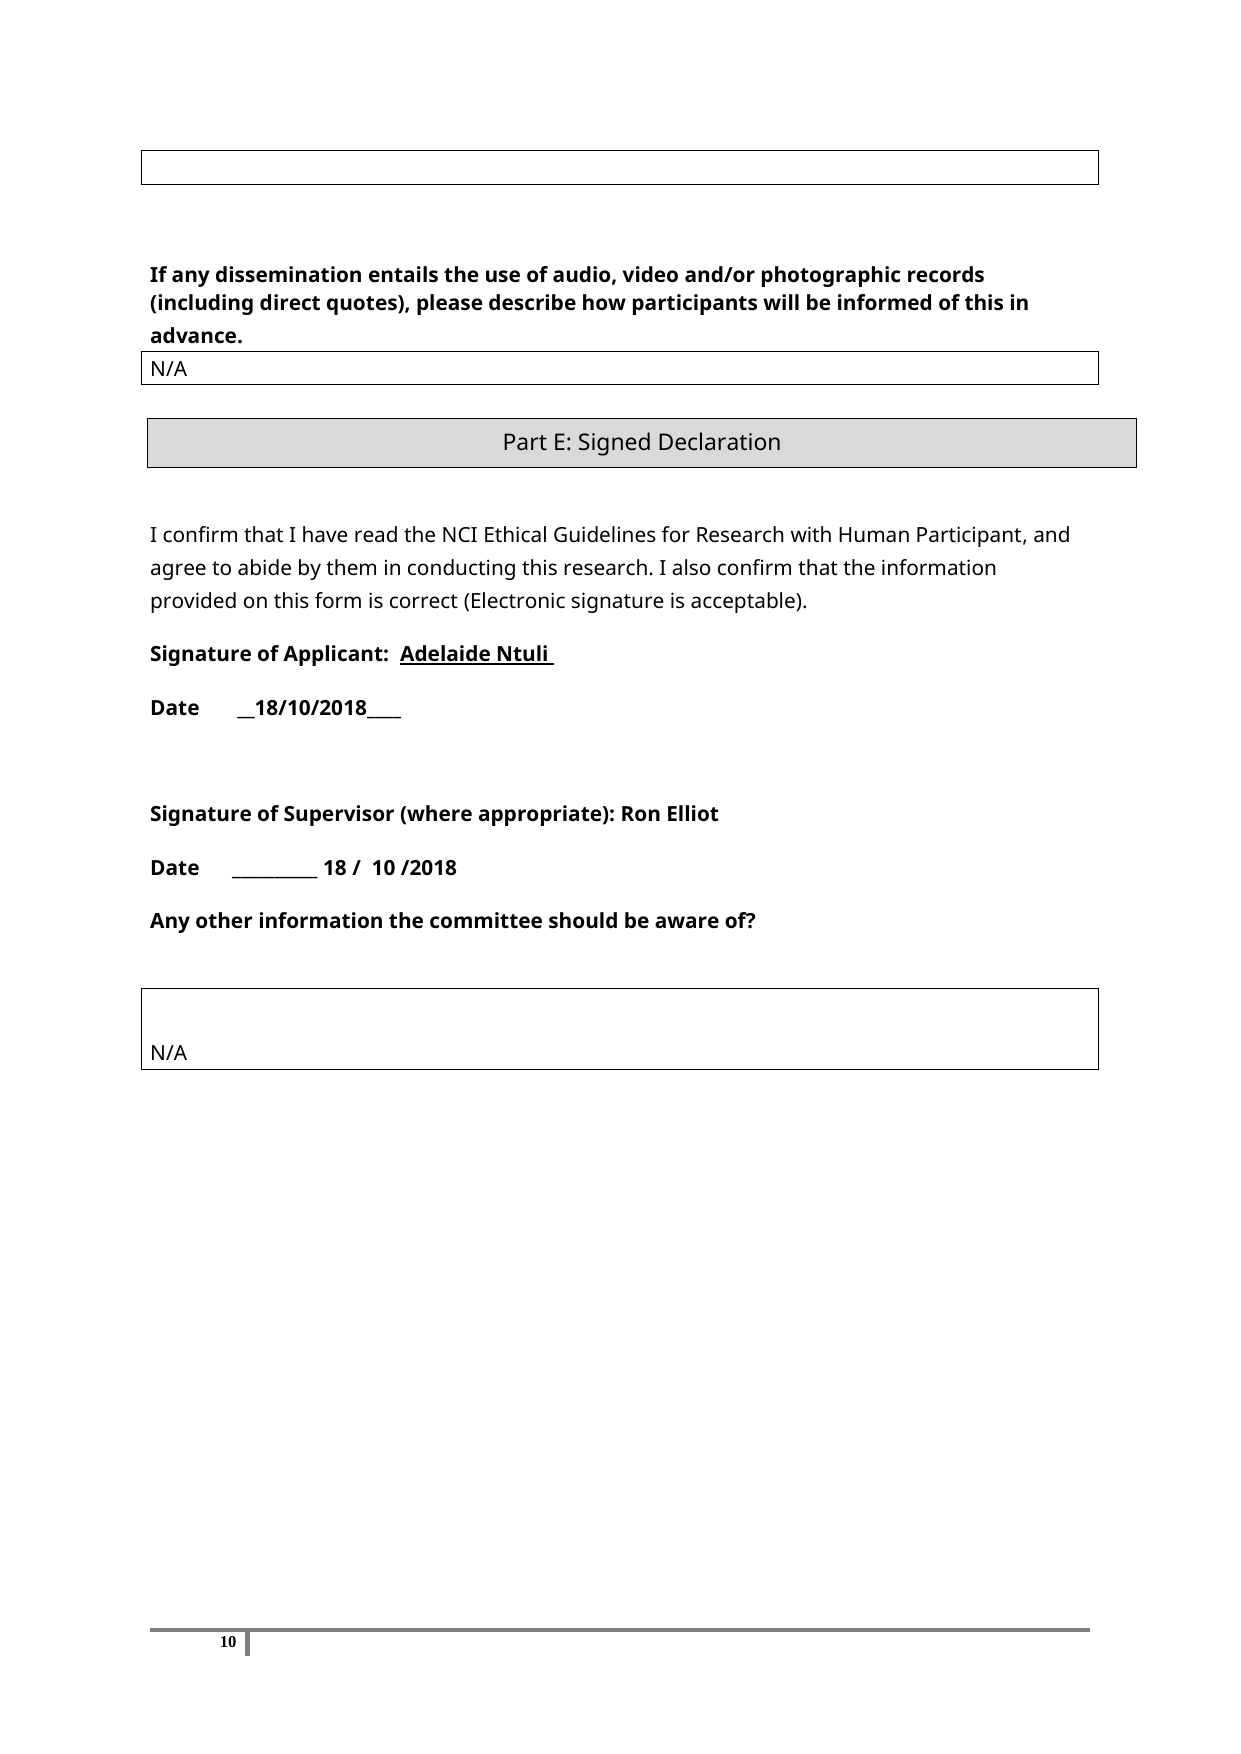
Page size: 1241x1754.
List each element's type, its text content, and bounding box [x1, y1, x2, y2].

text I confirm that I have read the NCI Ethical Guidelines for Research with Human Participant, and agree to abide by them in conducting this research. I also confirm that the information provided on this form is correct (Electronic signature is acceptable). [150, 521, 1090, 614]
text Signature of Supervisor (where appropriate): Ron Elliot [150, 799, 1090, 828]
text N/A [142, 989, 1098, 1069]
text Signature of Applicant: Adelaide Ntuli [150, 639, 1090, 668]
text Date __18/10/2018____ [150, 693, 1090, 721]
text If any dissemination entails the use of audio, video and/or photographic records (including direct quotes), please describe how participants will be informed of this in advance. [150, 260, 1090, 351]
text Date __________ 18 / 10 /2018 [150, 853, 1090, 881]
text N/A [142, 352, 1098, 384]
text Any other information the committee should be aware of? [150, 906, 1090, 935]
